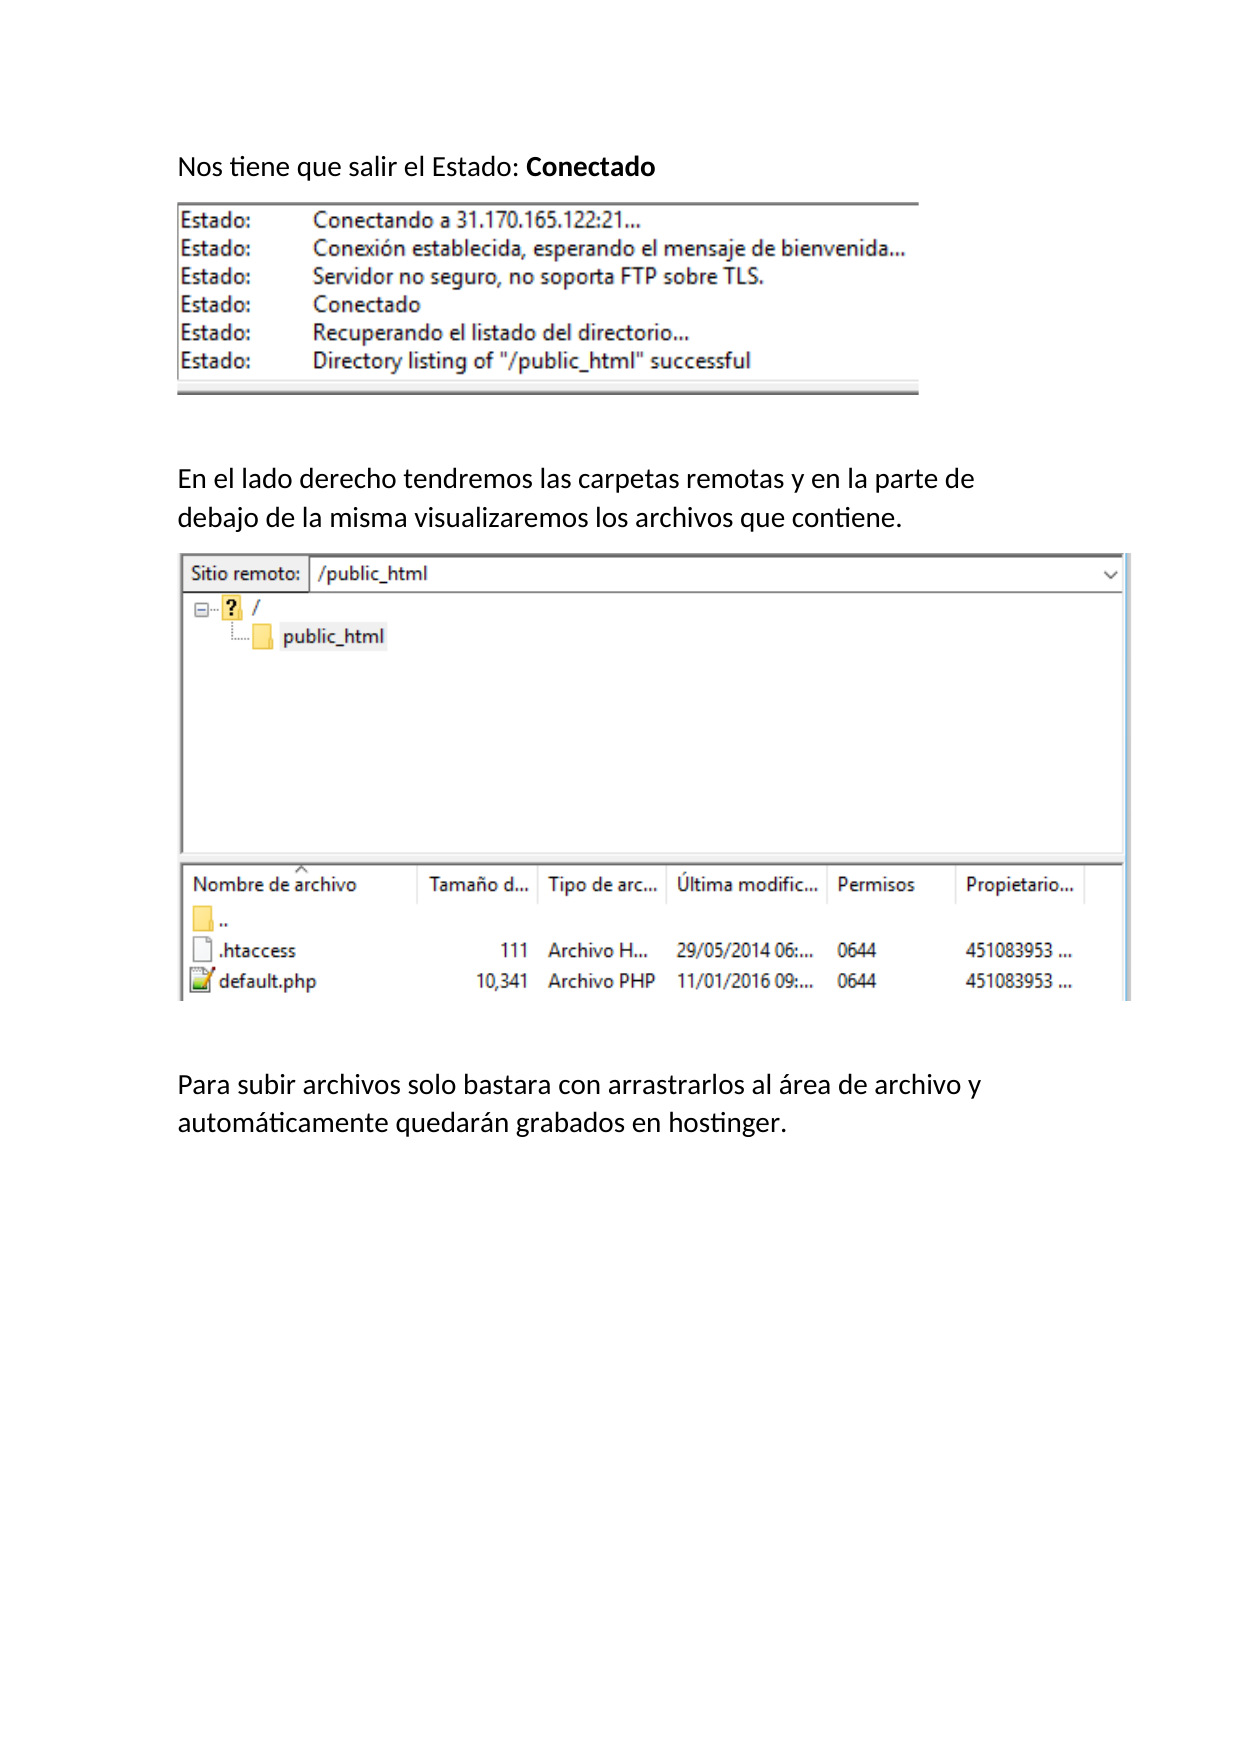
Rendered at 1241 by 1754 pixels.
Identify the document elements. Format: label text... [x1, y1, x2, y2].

text Para subir archivos solo bastara con arrastrarlos al área de archivo y automáticamente quedarán grabados en hostinger. [177, 1066, 1063, 1140]
text Nos tiene que salir el Estado: Conectado [177, 148, 1063, 183]
picture [177, 553, 1132, 1001]
picture [177, 202, 919, 395]
text En el lado derecho tendremos las carpetas remotas y en la parte de debajo de la misma visualizaremos los archivos que contiene. [177, 460, 1063, 534]
